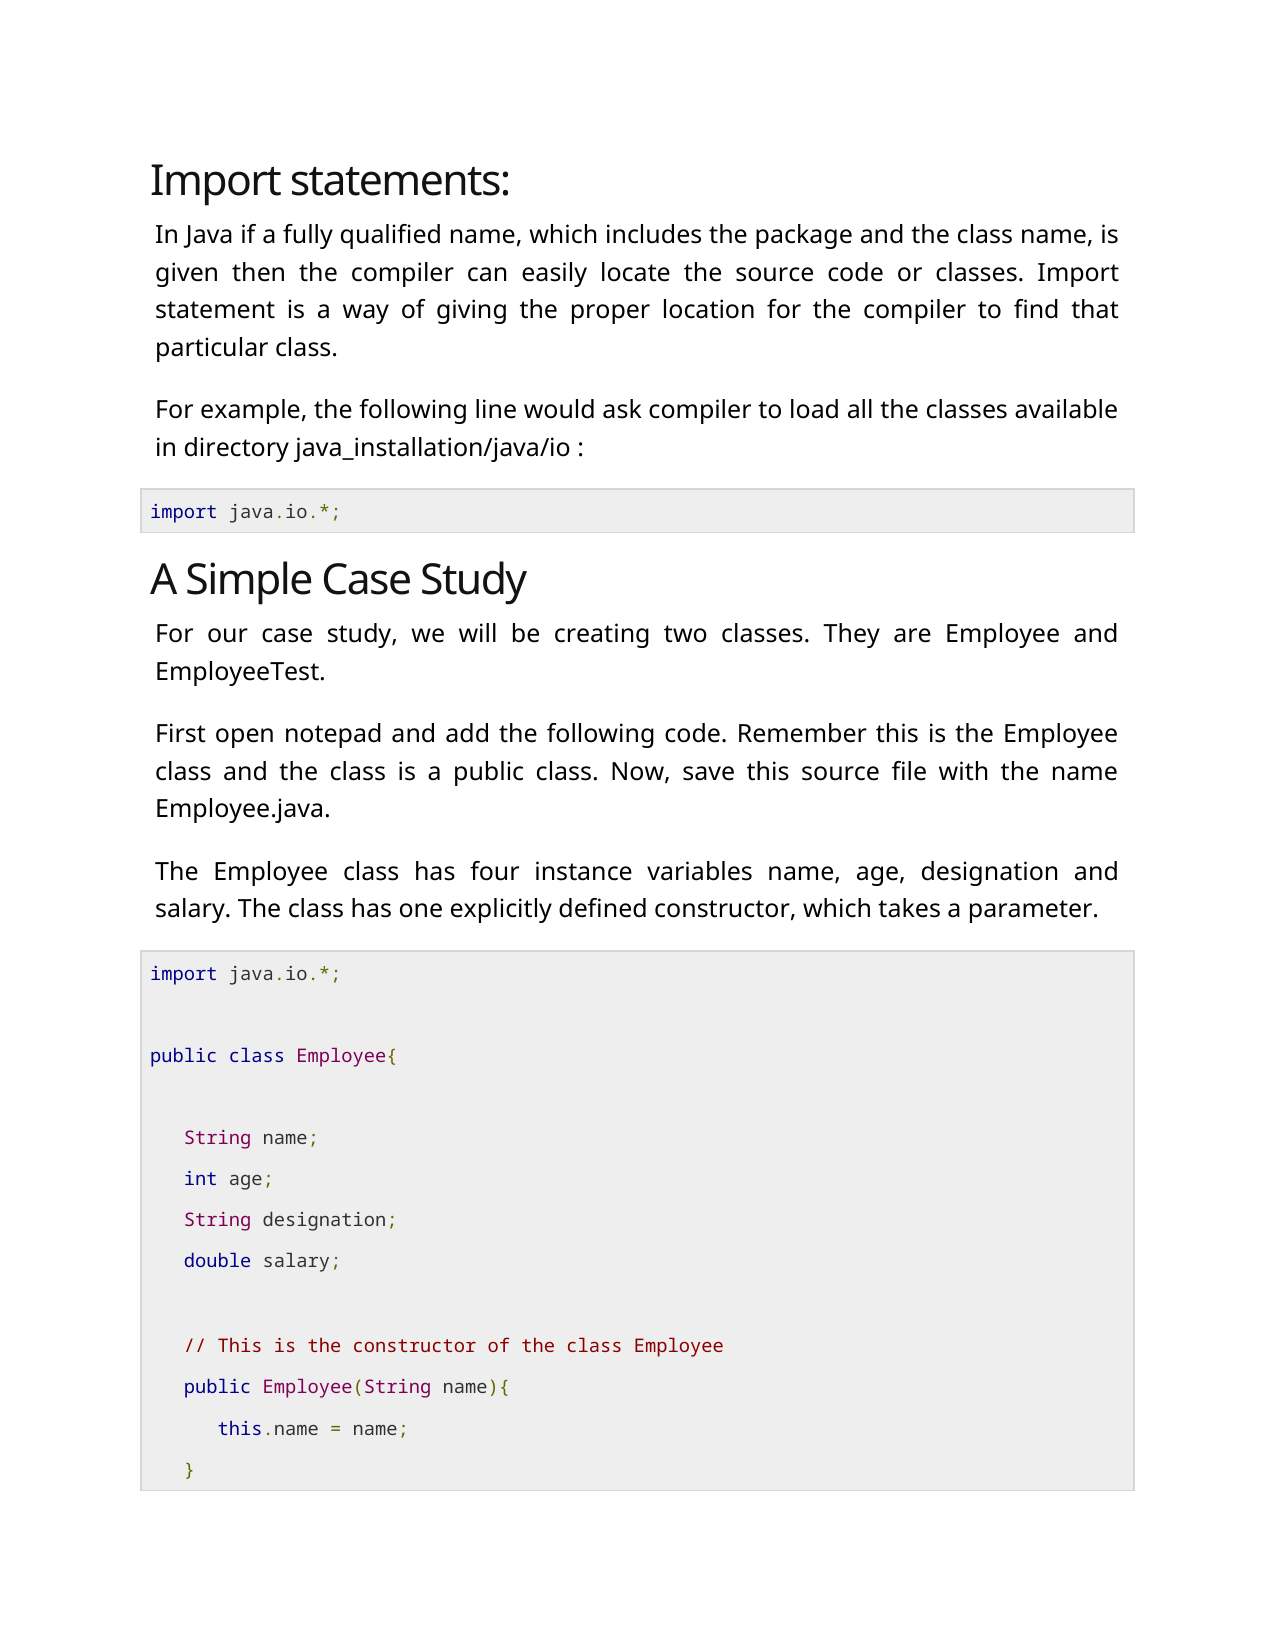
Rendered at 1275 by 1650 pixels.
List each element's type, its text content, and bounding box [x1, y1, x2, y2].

text this.name = name; [142, 1405, 1133, 1440]
text First open notepad and add the following code. Remember this is the Employee class and the class is a public class. Now, save this source file with the name Employee.java. [155, 712, 1120, 825]
text int age; [142, 1156, 1133, 1191]
text import java.io.*; [142, 952, 1133, 985]
text In Java if a fully qualified name, which includes the package and the class name, is given then the compiler can easily locate the source code or classes. Import statement is a way of giving the proper location for the compiler to find that particular class. [155, 213, 1120, 363]
text } [142, 1446, 1133, 1490]
text double salary; [142, 1238, 1133, 1273]
text import java.io.*; [142, 490, 1133, 532]
text Import statements: [150, 150, 1120, 208]
text The Employee class has four instance variables name, age, designation and salary. The class has one explicitly defined constructor, which takes a parameter. [155, 850, 1120, 925]
text For our case study, we will be creating two classes. They are Employee and EmployeeTest. [155, 612, 1120, 687]
text A Simple Case Study [150, 549, 1120, 607]
text For example, the following line would ask compiler to load all the classes available in directory java_installation/java/io : [155, 388, 1120, 463]
text public Employee(String name){ [142, 1364, 1133, 1399]
text String name; [142, 1114, 1133, 1150]
text String designation; [142, 1197, 1133, 1232]
text public class Employee{ [142, 1032, 1133, 1068]
text // This is the constructor of the class Employee [142, 1323, 1133, 1358]
